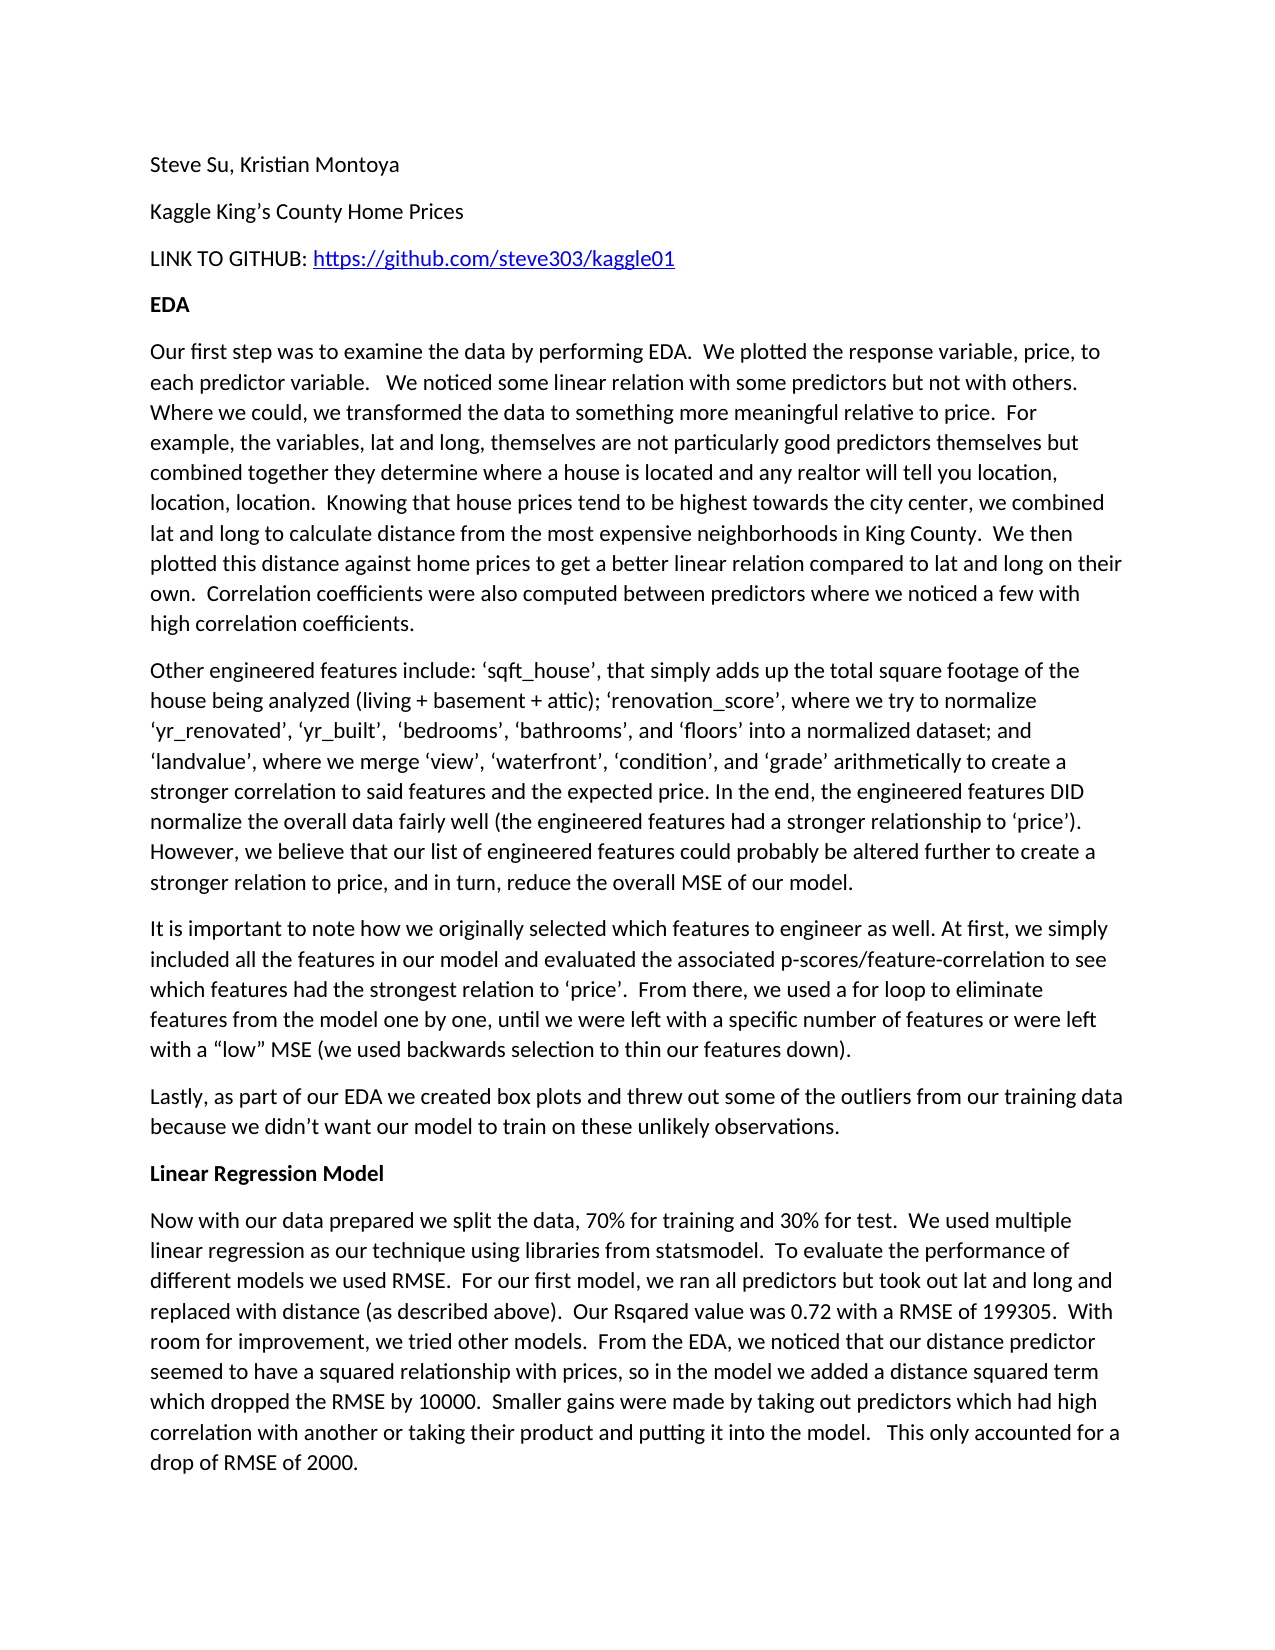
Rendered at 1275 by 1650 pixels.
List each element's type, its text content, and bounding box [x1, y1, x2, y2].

text Steve Su, Kristian Montoya [150, 150, 1125, 178]
text Other engineered features include: ‘sqft_house’, that simply adds up the total square footage of the house being analyzed (living + basement + attic); ‘renovation_score’, where we try to normalize ‘yr_renovated’, ‘yr_built’, ‘bedrooms’, ‘bathrooms’, and ‘floors’ into a normalized dataset; and ‘landvalue’, where we merge ‘view’, ‘waterfront’, ‘condition’, and ‘grade’ arithmetically to create a stronger correlation to said features and the expected price. In the end, the engineered features DID normalize the overall data fairly well (the engineered features had a stronger relationship to ‘price’). However, we believe that our list of engineered features could probably be altered further to create a stronger relation to price, and in turn, reduce the overall MSE of our model. [150, 656, 1125, 896]
text Kaggle King’s County Home Prices [150, 197, 1125, 225]
text EDA [150, 291, 1125, 319]
text Lastly, as part of our EDA we created box plots and threw out some of the outliers from our training data because we didn’t want our model to train on these unlikely observations. [150, 1082, 1125, 1141]
text Our first step was to examine the data by performing EDA. We plotted the response variable, price, to each predictor variable. We noticed some linear relation with some predictors but not with others. Where we could, we transformed the data to something more meaningful relative to price. For example, the variables, lat and long, themselves are not particularly good predictors themselves but combined together they determine where a house is located and any realtor will tell you location, location, location. Knowing that house prices tend to be highest towards the city center, we combined lat and long to calculate distance from the most expensive neighborhoods in King County. We then plotted this distance against home prices to get a better linear relation compared to lat and long on their own. Correlation coefficients were also computed between predictors where we noticed a few with high correlation coefficients. [150, 337, 1125, 637]
text It is important to note how we originally selected which features to engineer as well. At first, we simply included all the features in our model and evaluated the associated p-scores/feature-correlation to see which features had the strongest relation to ‘price’. From there, we used a for loop to eliminate features from the model one by one, until we were left with a specific number of features or were left with a “low” MSE (we used backwards selection to thin our features down). [150, 914, 1125, 1063]
text LINK TO GITHUB: https://github.com/steve303/kaggle01 [150, 244, 1125, 272]
text Linear Regression Model [150, 1159, 1125, 1187]
text Now with our data prepared we split the data, 70% for training and 30% for test. We used multiple linear regression as our technique using libraries from statsmodel. To evaluate the performance of different models we used RMSE. For our first model, we ran all predictors but took out lat and long and replaced with distance (as described above). Our Rsqared value was 0.72 with a RMSE of 199305. With room for improvement, we tried other models. From the EDA, we noticed that our distance predictor seemed to have a squared relationship with prices, so in the model we added a distance squared term which dropped the RMSE by 10000. Smaller gains were made by taking out predictors which had high correlation with another or taking their product and putting it into the model. This only accounted for a drop of RMSE of 2000. [150, 1206, 1125, 1476]
